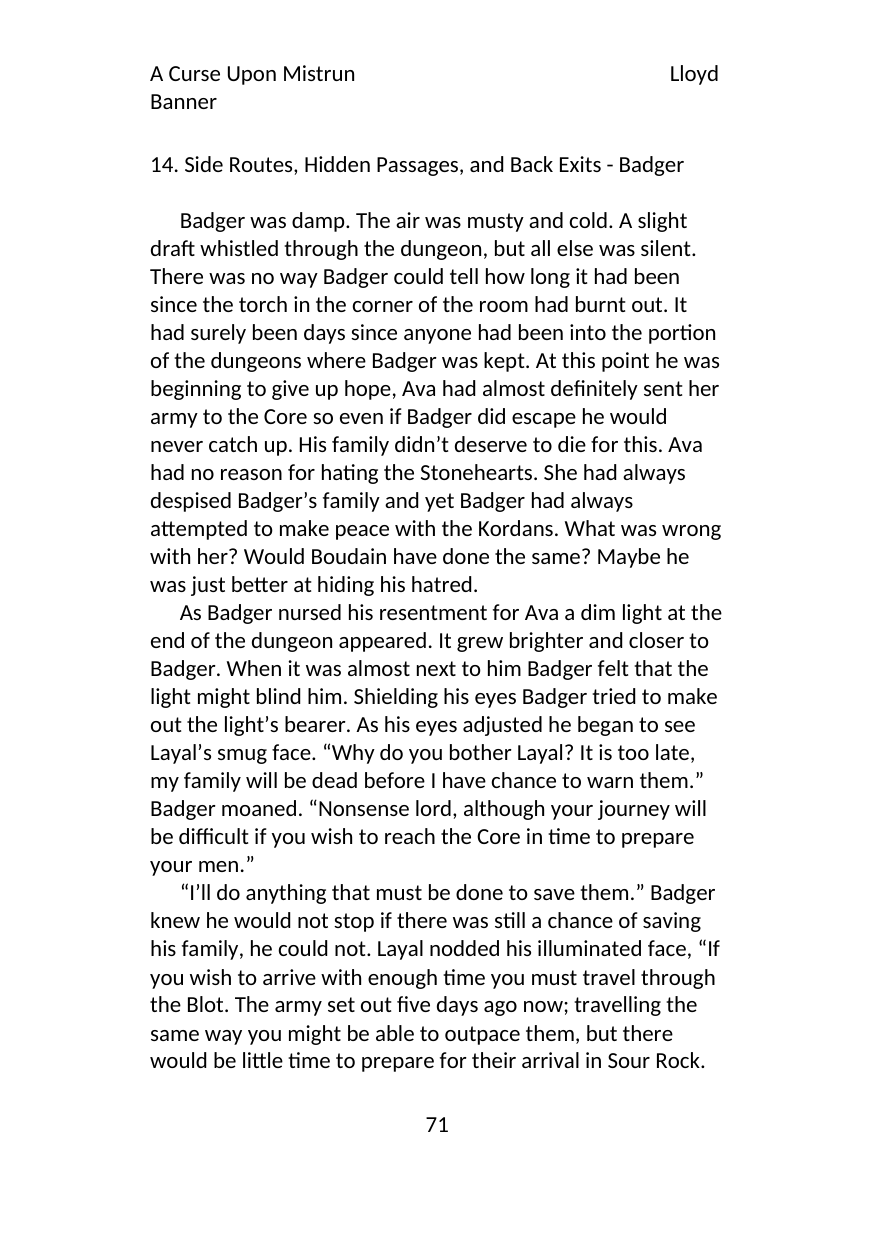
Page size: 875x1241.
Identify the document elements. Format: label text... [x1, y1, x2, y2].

text Badger was damp. The air was musty and cold. A slight draft whistled through the dungeon, but all else was silent. There was no way Badger could tell how long it had been since the torch in the corner of the room had burnt out. It had surely been days since anyone had been into the portion of the dungeons where Badger was kept. At this point he was beginning to give up hope, Ava had almost definitely sent her army to the Core so even if Badger did escape he would never catch up. His family didn’t deserve to die for this. Ava had no reason for hating the Stonehearts. She had always despised Badger’s family and yet Badger had always attempted to make peace with the Kordans. What was wrong with her? Would Boudain have done the same? Maybe he was just better at hiding his hatred. [150, 206, 724, 598]
subtitle 14. Side Routes, Hidden Passages, and Back Exits - Badger [150, 150, 724, 178]
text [150, 878, 724, 1075]
text As Badger nursed his resentment for Ava a dim light at the end of the dungeon appeared. It grew brighter and closer to Badger. When it was almost next to him Badger felt that the light might blind him. Shielding his eyes Badger tried to make out the light’s bearer. As his eyes adjusted he began to see Layal’s smug face. “Why do you bother Layal? It is too late, my family will be dead before I have chance to warn them.” Badger moaned. “Nonsense lord, although your journey will be difficult if you wish to reach the Core in time to prepare your men.” [150, 598, 724, 878]
